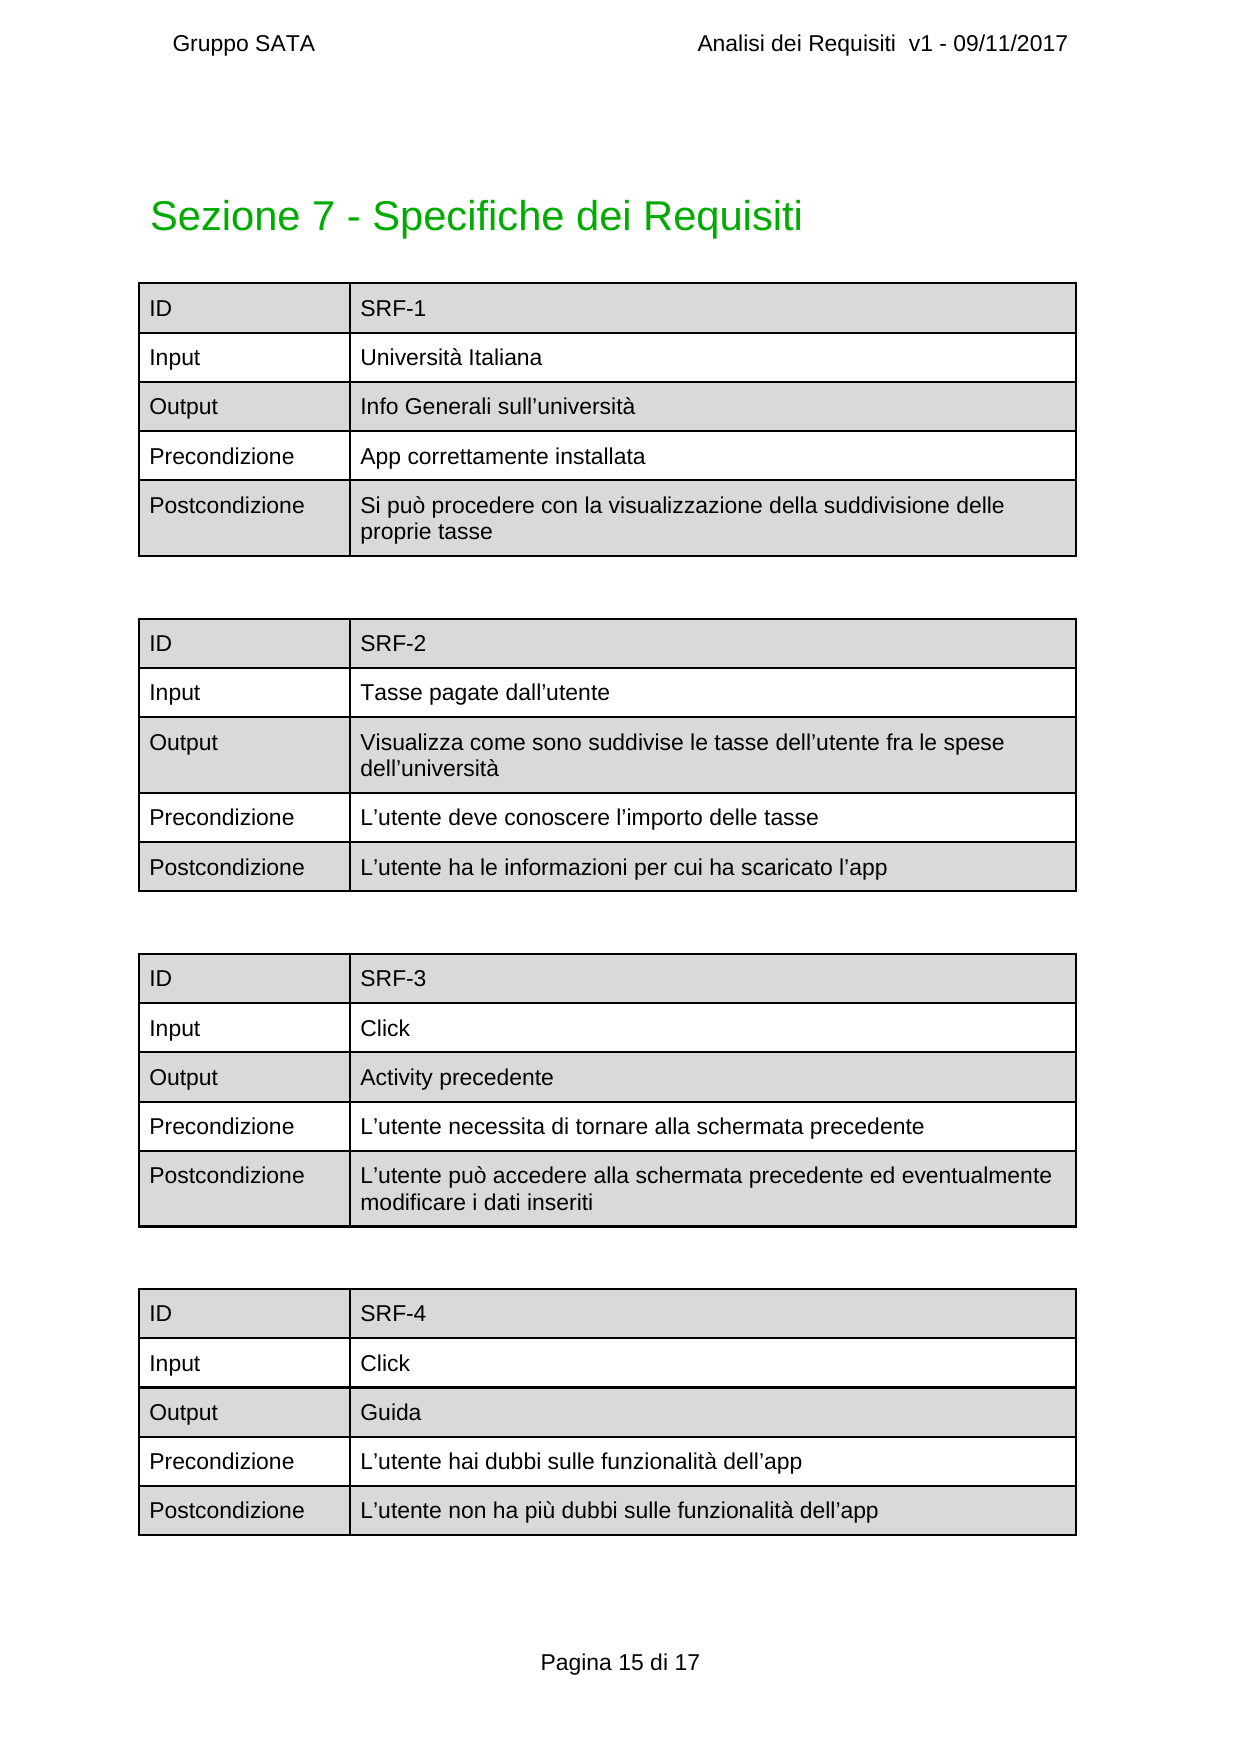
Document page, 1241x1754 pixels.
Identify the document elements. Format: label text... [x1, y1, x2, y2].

table_header ID [140, 284, 349, 332]
table_cell Input [140, 669, 349, 716]
table_cell Activity precedente [351, 1053, 1075, 1101]
table_cell Click [351, 1004, 1075, 1051]
table_cell Info Generali sull’università [351, 383, 1075, 430]
table_cell Tasse pagate dall’utente [351, 669, 1075, 716]
table_cell Visualizza come sono suddivise le tasse dell’utente fra le spese dell’università [351, 718, 1075, 792]
table_cell Output [140, 1389, 349, 1436]
table_cell Università Italiana [351, 334, 1075, 381]
table_cell Output [140, 718, 349, 792]
table_cell Postcondizione [140, 481, 349, 555]
table_cell Postcondizione [140, 1487, 349, 1534]
subtitle Sezione 7 - Specifiche dei Requisiti [150, 192, 1090, 239]
table_cell Precondizione [140, 794, 349, 841]
table_cell Input [140, 1004, 349, 1051]
table_cell L’utente non ha più dubbi sulle funzionalità dell’app [351, 1487, 1075, 1534]
table_cell L’utente può accedere alla schermata precedente ed eventualmente modificare i dati inseriti [351, 1152, 1075, 1225]
table_cell Output [140, 1053, 349, 1101]
table_cell Postcondizione [140, 1152, 349, 1225]
table_header ID [140, 955, 349, 1002]
table_cell Input [140, 1339, 349, 1386]
table_header SRF-3 [351, 955, 1075, 1002]
table_cell L’utente ha le informazioni per cui ha scaricato l’app [351, 843, 1075, 890]
table_cell L’utente necessita di tornare alla schermata precedente [351, 1103, 1075, 1150]
table_cell Precondizione [140, 1438, 349, 1485]
table_header SRF-1 [351, 284, 1075, 332]
table_header ID [140, 620, 349, 667]
table_cell App correttamente installata [351, 432, 1075, 479]
table_cell Precondizione [140, 1103, 349, 1150]
table_cell Output [140, 383, 349, 430]
table_cell Input [140, 334, 349, 381]
table_cell Si può procedere con la visualizzazione della suddivisione delle proprie tasse [351, 481, 1075, 555]
table_cell Postcondizione [140, 843, 349, 890]
table_cell Guida [351, 1389, 1075, 1436]
table_cell L’utente deve conoscere l’importo delle tasse [351, 794, 1075, 841]
table_header SRF-4 [351, 1290, 1075, 1337]
table_cell Click [351, 1339, 1075, 1386]
table_cell Precondizione [140, 432, 349, 479]
table_header ID [140, 1290, 349, 1337]
table_cell L’utente hai dubbi sulle funzionalità dell’app [351, 1438, 1075, 1485]
table_header SRF-2 [351, 620, 1075, 667]
